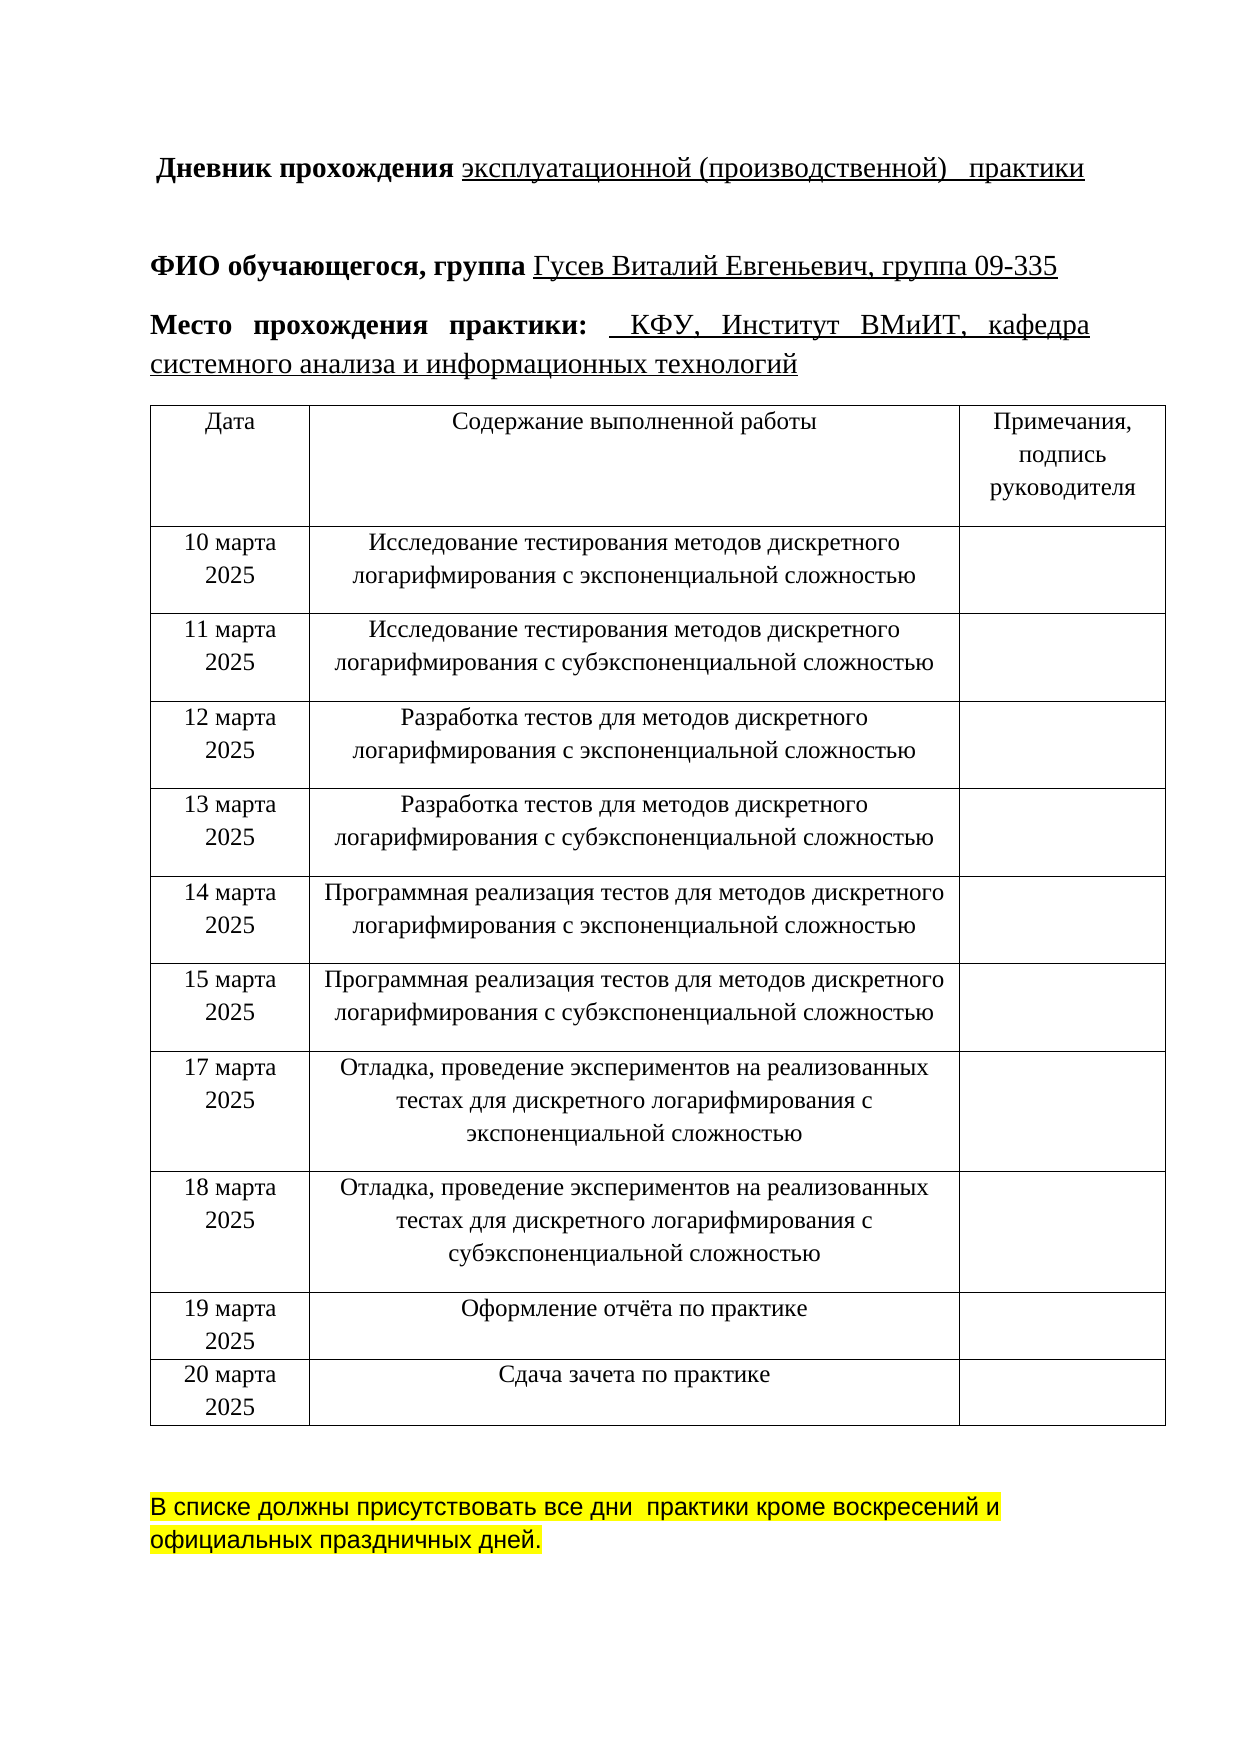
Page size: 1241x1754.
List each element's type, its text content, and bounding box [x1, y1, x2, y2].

table_cell [960, 1172, 1165, 1292]
table_cell Отладка, проведение экспериментов на реализованных тестах для дискретного логарифмирования с экспоненциальной сложностью [310, 1052, 959, 1171]
table_cell Программная реализация тестов для методов дискретного логарифмирования с субэкспоненциальной сложностью [310, 964, 959, 1051]
table_cell 10 марта 2025 [151, 527, 309, 613]
text В списке должны присутствовать все дни практики кроме воскресений и официальных праздничных дней. [150, 1492, 1090, 1554]
table_cell [960, 877, 1165, 963]
text Место прохождения практики: КФУ, Институт ВМиИТ, кафедра системного анализа и информационных технологий [150, 307, 1090, 379]
table_cell 17 марта 2025 [151, 1052, 309, 1171]
table_cell [960, 527, 1165, 613]
table_header Примечания, подпись руководителя [960, 406, 1165, 526]
table_cell [960, 614, 1165, 701]
table_cell 11 марта 2025 [151, 614, 309, 701]
table_cell 12 марта 2025 [151, 702, 309, 788]
text ФИО обучающегося, группа Гусев Виталий Евгеньевич, группа 09-335 [150, 248, 1090, 281]
table_cell Оформление отчёта по практике [310, 1293, 959, 1358]
text Дневник прохождения эксплуатационной (производственной) практики [150, 150, 1090, 183]
table_cell Исследование тестирования методов дискретного логарифмирования с экспоненциальной сложностью [310, 527, 959, 613]
table_cell Исследование тестирования методов дискретного логарифмирования с субэкспоненциальной сложностью [310, 614, 959, 701]
table_cell [960, 1052, 1165, 1171]
table_cell Разработка тестов для методов дискретного логарифмирования с экспоненциальной сложностью [310, 702, 959, 788]
table_cell [960, 789, 1165, 876]
table_cell 15 марта 2025 [151, 964, 309, 1051]
table_cell 19 марта 2025 [151, 1293, 309, 1358]
table_cell [960, 1293, 1165, 1358]
table_cell Сдача зачета по практике [310, 1360, 959, 1425]
table_cell Разработка тестов для методов дискретного логарифмирования с субэкспоненциальной сложностью [310, 789, 959, 876]
table_cell [960, 702, 1165, 788]
table_cell [960, 1360, 1165, 1425]
table_cell Отладка, проведение экспериментов на реализованных тестах для дискретного логарифмирования с субэкспоненциальной сложностью [310, 1172, 959, 1292]
table_cell Программная реализация тестов для методов дискретного логарифмирования с экспоненциальной сложностью [310, 877, 959, 963]
table_header Дата [151, 406, 309, 526]
table_header Содержание выполненной работы [310, 406, 959, 526]
table_cell [960, 964, 1165, 1051]
table_cell 14 марта 2025 [151, 877, 309, 963]
table_cell 13 марта 2025 [151, 789, 309, 876]
table_cell 20 марта 2025 [151, 1360, 309, 1425]
table_cell 18 марта 2025 [151, 1172, 309, 1292]
